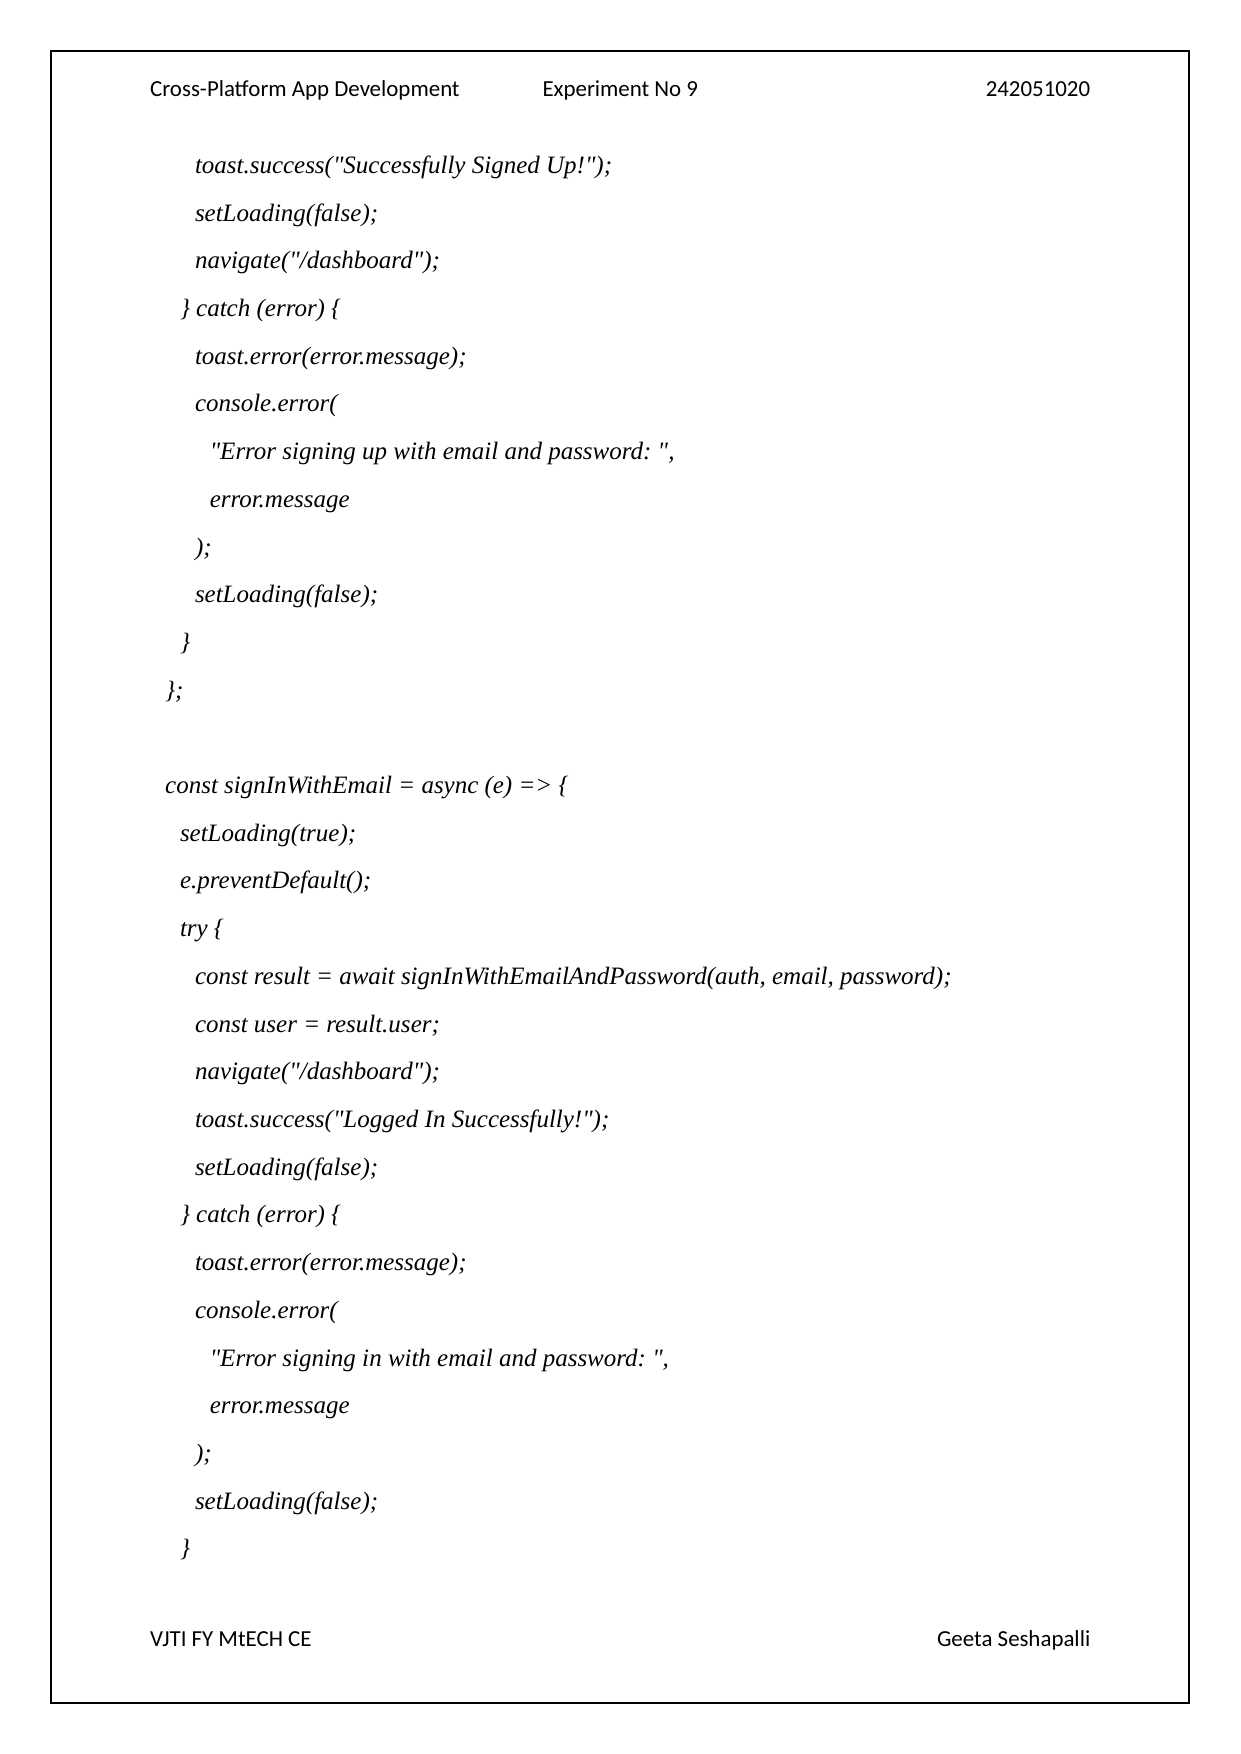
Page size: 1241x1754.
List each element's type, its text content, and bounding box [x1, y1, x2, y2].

text } catch (error) { [150, 293, 1090, 322]
text setLoading(true); [150, 818, 1090, 847]
text }; [150, 675, 1090, 703]
text try { [150, 913, 1090, 942]
text toast.success("Logged In Successfully!"); [150, 1104, 1090, 1133]
text const user = result.user; [150, 1009, 1090, 1037]
text setLoading(false); [150, 1486, 1090, 1514]
text } [150, 627, 1090, 656]
text "Error signing in with email and password: ", [150, 1343, 1090, 1371]
text navigate("/dashboard"); [150, 1056, 1090, 1085]
text console.error( [150, 1295, 1090, 1324]
text console.error( [150, 388, 1090, 417]
text ); [150, 532, 1090, 560]
text const result = await signInWithEmailAndPassword(auth, email, password); [150, 961, 1090, 990]
text error.message [150, 484, 1090, 513]
text e.preventDefault(); [150, 866, 1090, 894]
text setLoading(false); [150, 1152, 1090, 1181]
text toast.error(error.message); [150, 1247, 1090, 1276]
text error.message [150, 1390, 1090, 1419]
text } [150, 1533, 1090, 1562]
text navigate("/dashboard"); [150, 245, 1090, 274]
text "Error signing up with email and password: ", [150, 436, 1090, 465]
text toast.success("Successfully Signed Up!"); [150, 150, 1090, 179]
text setLoading(false); [150, 198, 1090, 226]
text } catch (error) { [150, 1199, 1090, 1228]
text toast.error(error.message); [150, 341, 1090, 369]
text ); [150, 1438, 1090, 1467]
text const signInWithEmail = async (e) => { [150, 770, 1090, 799]
text setLoading(false); [150, 579, 1090, 608]
